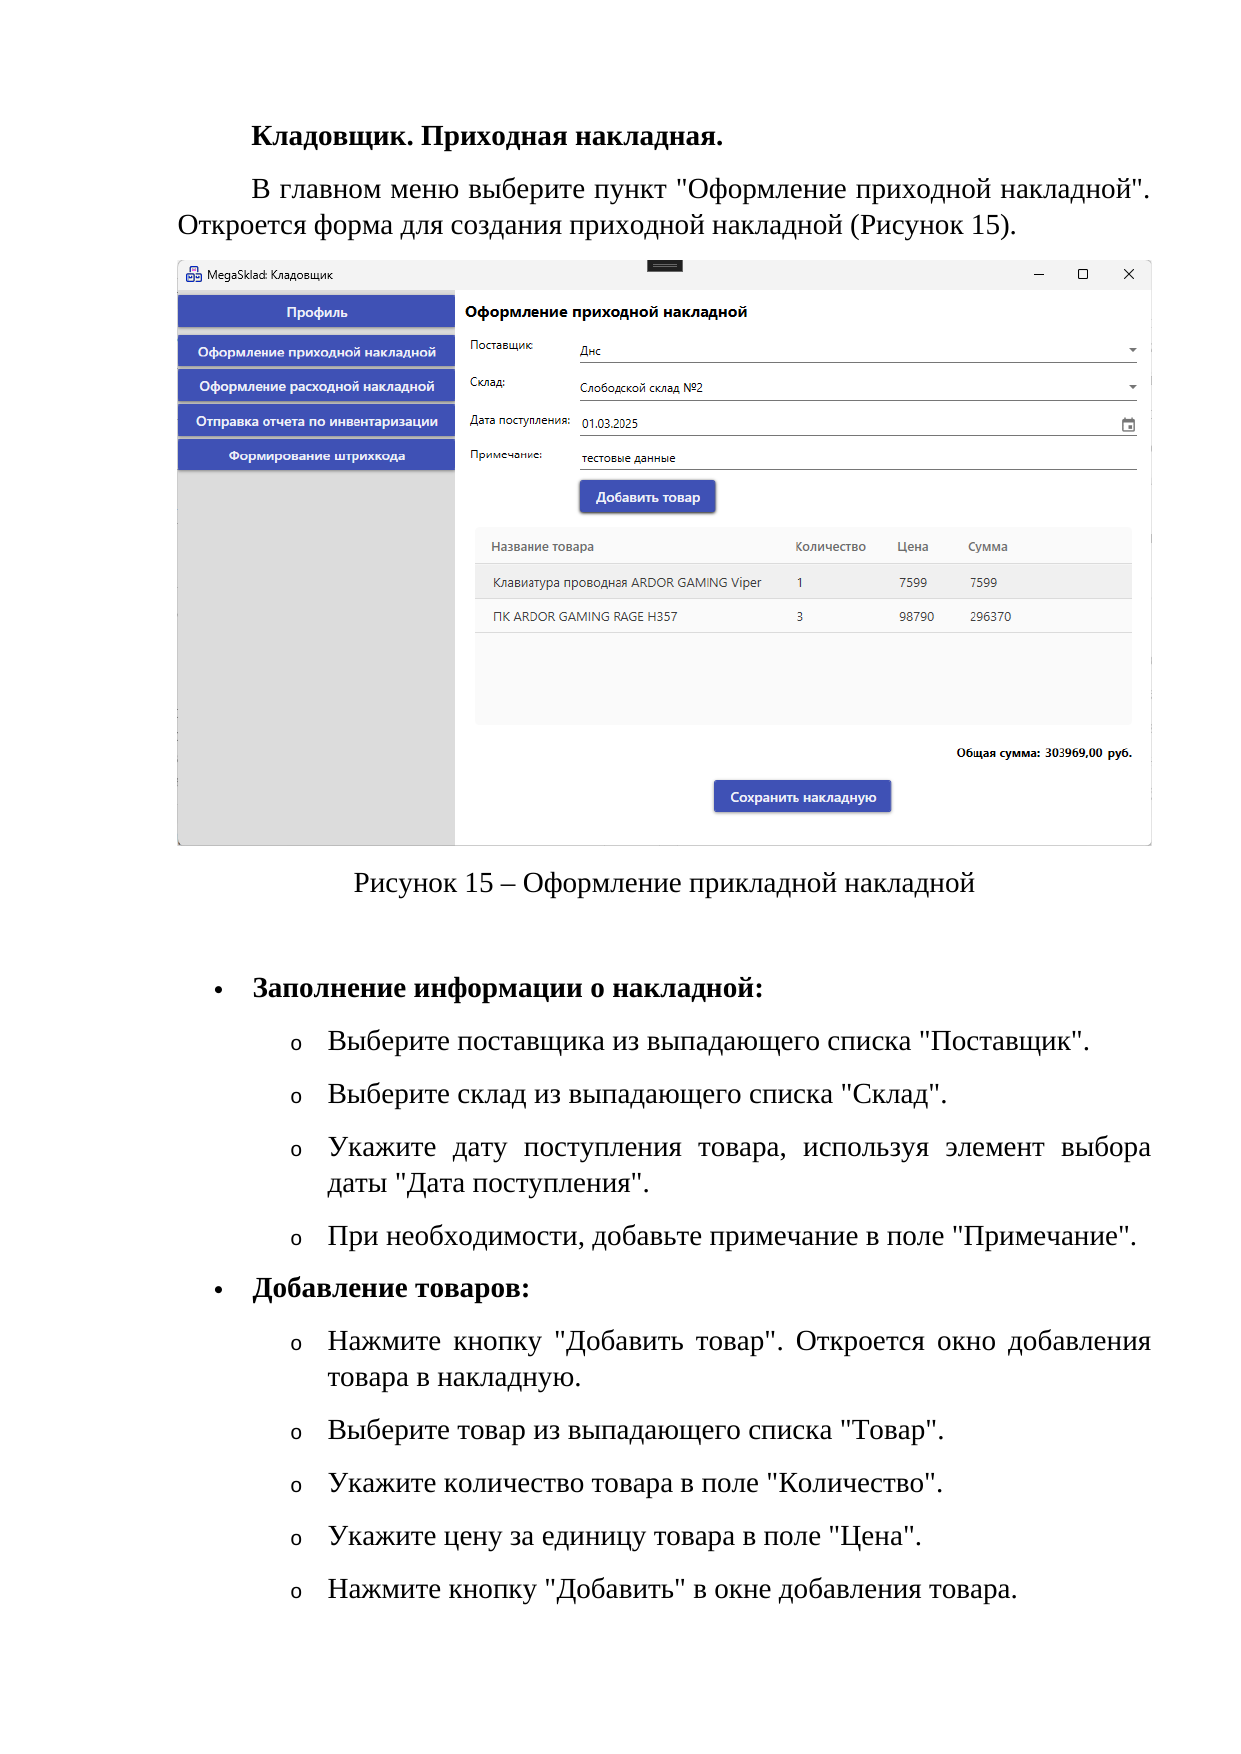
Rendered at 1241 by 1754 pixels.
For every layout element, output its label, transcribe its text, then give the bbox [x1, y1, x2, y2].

list Добавление товаров: [215, 1271, 1152, 1304]
list Выберите склад из выпадающего списка "Склад". [290, 1076, 1152, 1109]
text В главном меню выберите пункт "Оформление приходной накладной". Откроется форма для создания приходной накладной (Рисунок 15). [177, 171, 1152, 241]
text Кладовщик. Приходная накладная. [177, 118, 1152, 152]
list Заполнение информации о накладной: [215, 970, 1152, 1004]
list При необходимости, добавьте примечание в поле "Примечание". [290, 1218, 1152, 1251]
list Укажите количество товара в поле "Количество". [290, 1465, 1152, 1499]
picture [177, 260, 1152, 846]
text Рисунок 15 – Оформление прикладной накладной [177, 865, 1152, 898]
list Нажмите кнопку "Добавить" в окне добавления товара. [290, 1571, 1152, 1604]
list Выберите товар из выпадающего списка "Товар". [290, 1412, 1152, 1446]
list Выберите поставщика из выпадающего списка "Поставщик". [290, 1023, 1152, 1057]
list Укажите дату поступления товара, используя элемент выбора даты "Дата поступления". [290, 1129, 1152, 1198]
list Укажите цену за единицу товара в поле "Цена". [290, 1518, 1152, 1552]
list Нажмите кнопку "Добавить товар". Откроется окно добавления товара в накладную. [290, 1323, 1152, 1393]
